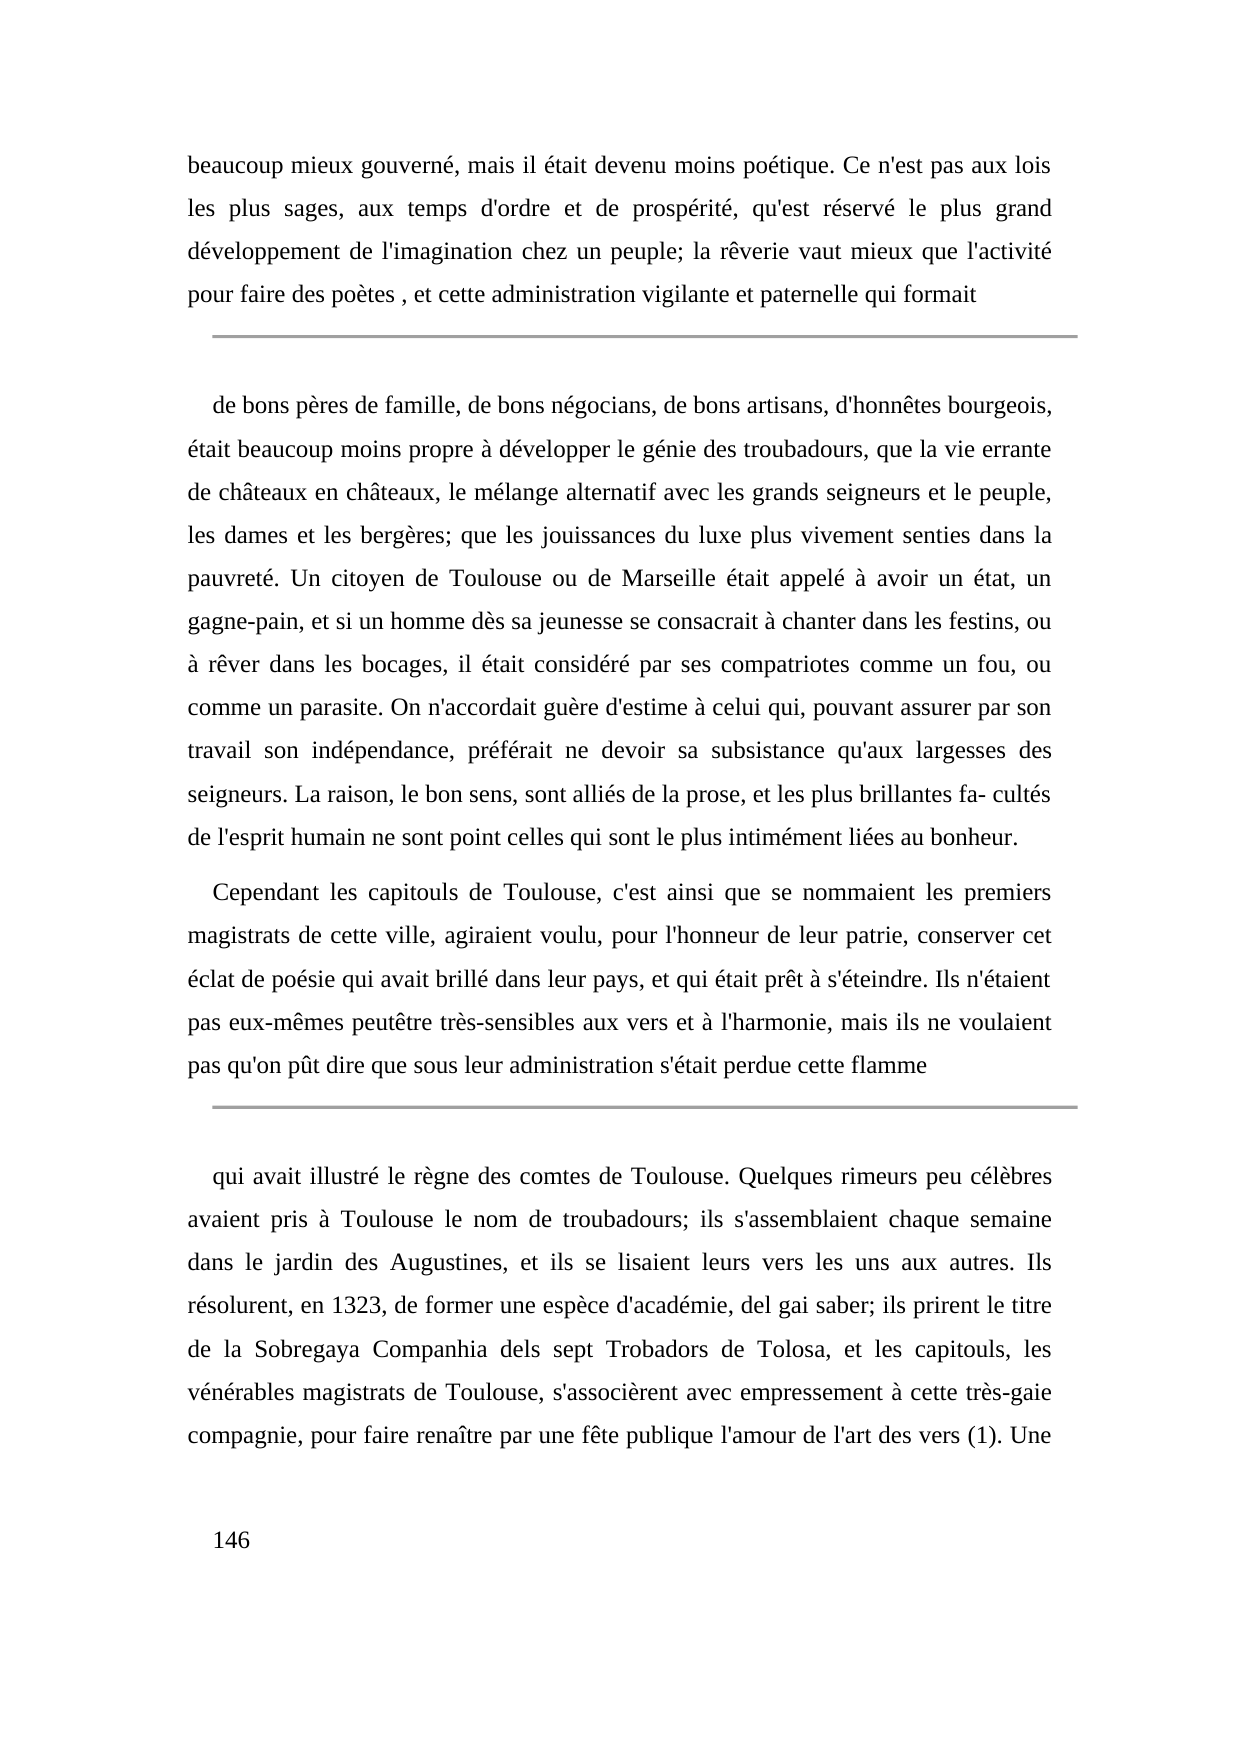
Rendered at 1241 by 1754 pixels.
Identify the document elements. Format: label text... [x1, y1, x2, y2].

text Cependant les capitouls de Toulouse, c'est ainsi que se nommaient les premiers magistrats de cette ville, agiraient voulu, pour l'honneur de leur patrie, conserver cet éclat de poésie qui avait brillé dans leur pays, et qui était prêt à s'éteindre. Ils n'étaient pas eux-mêmes peutêtre très-sensibles aux vers et à l'harmonie, mais ils ne voulaient pas qu'on pût dire que sous leur administration s'était perdue cette flamme [187, 877, 1053, 1079]
text de bons pères de famille, de bons négocians, de bons artisans, d'honnêtes bourgeois, était beaucoup moins propre à développer le génie des troubadours, que la vie errante de châteaux en châteaux, le mélange alternatif avec les grands seigneurs et le peuple, les dames et les bergères; que les jouissances du luxe plus vivement senties dans la pauvreté. Un citoyen de Toulouse ou de Marseille était appelé à avoir un état, un gagne-pain, et si un homme dès sa jeunesse se consacrait à chanter dans les festins, ou à rêver dans les bocages, il était considéré par ses compatriotes comme un fou, ou comme un parasite. On n'accordait guère d'estime à celui qui, pouvant assurer par son travail son indépendance, préférait ne devoir sa subsistance qu'aux largesses des seigneurs. La raison, le bon sens, sont alliés de la prose, et les plus brillantes fa- cultés de l'esprit humain ne sont point celles qui sont le plus intimément liées au bonheur. [187, 391, 1053, 851]
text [187, 1161, 1053, 1449]
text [187, 150, 1053, 308]
